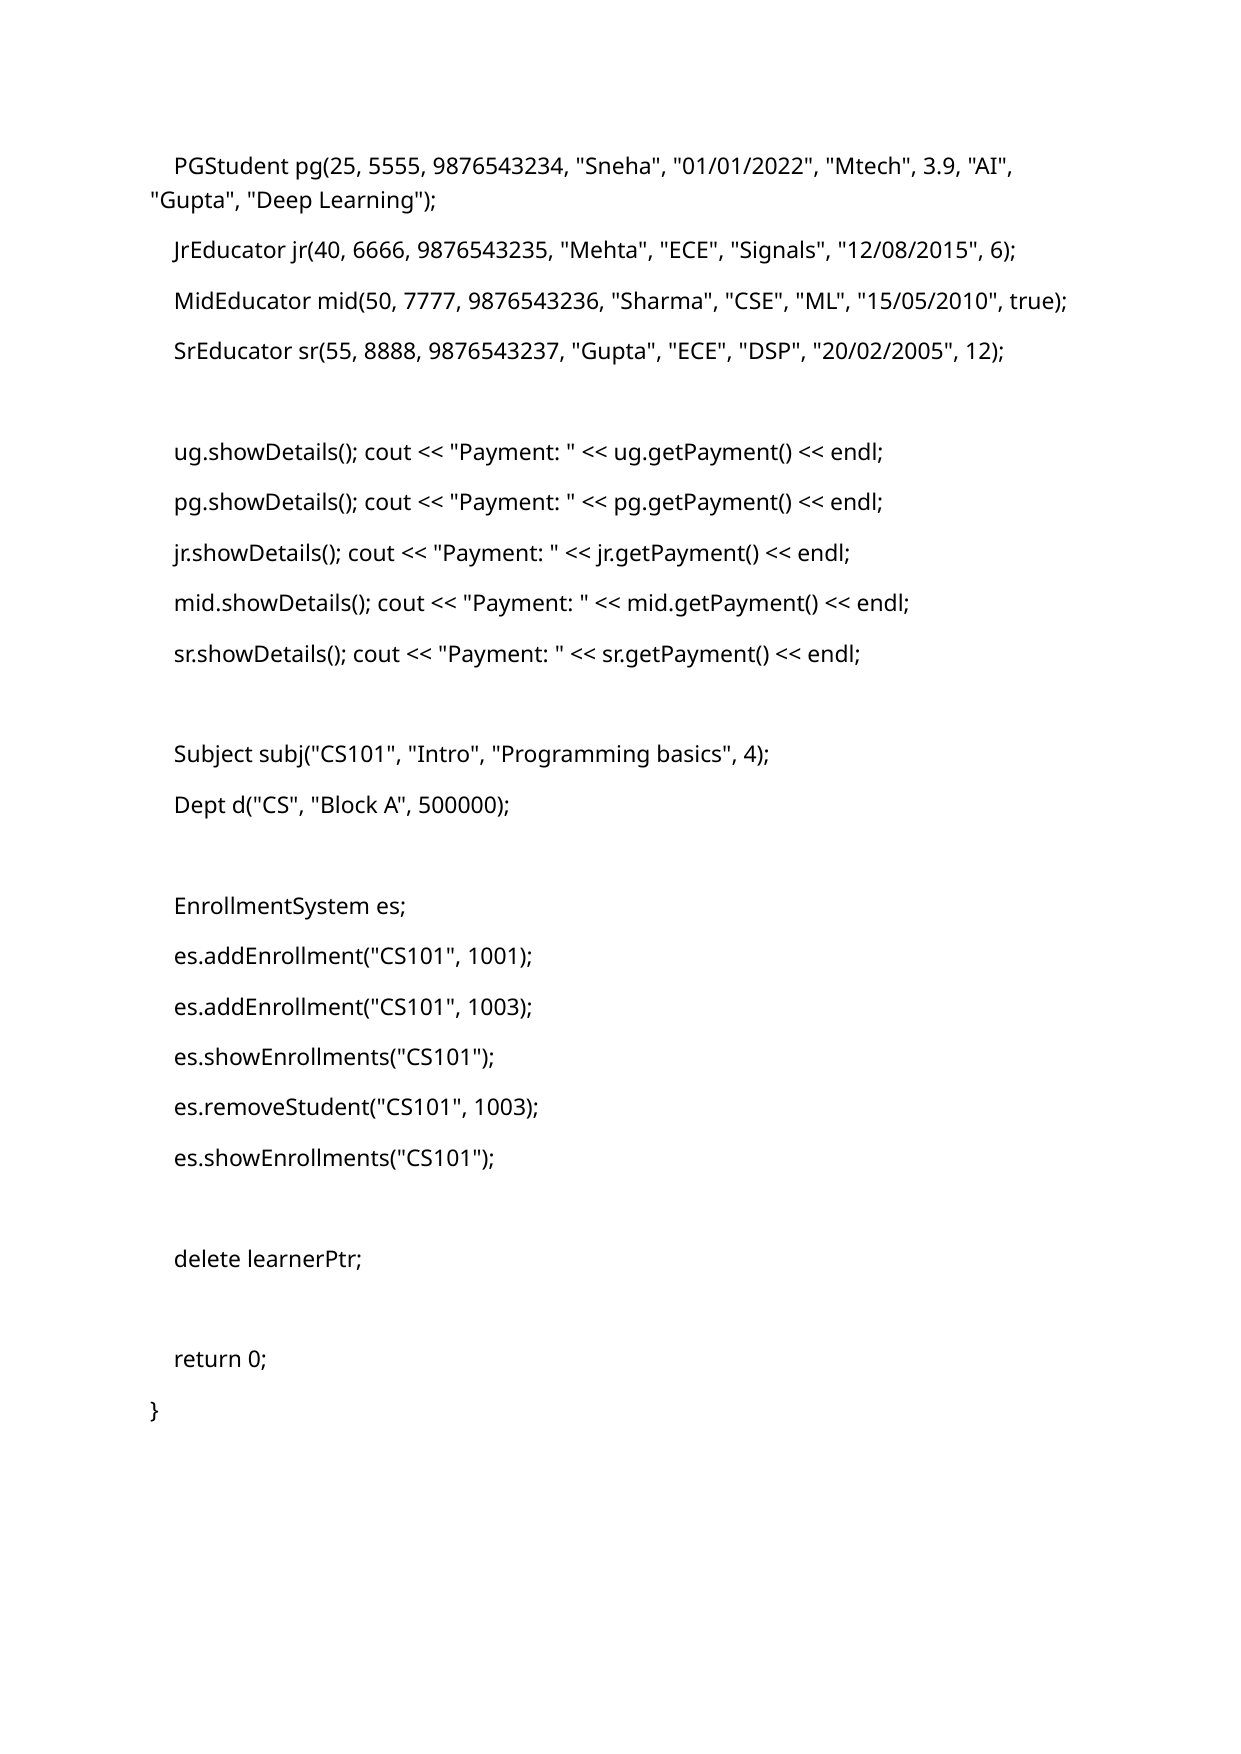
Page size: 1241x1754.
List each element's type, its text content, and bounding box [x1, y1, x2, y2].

text mid.showDetails(); cout << "Payment: " << mid.getPayment() << endl; [150, 587, 1090, 618]
text PGStudent pg(25, 5555, 9876543234, "Sneha", "01/01/2022", "Mtech", 3.9, "AI", "Gupta", "Deep Learning"); [150, 150, 1090, 215]
text sr.showDetails(); cout << "Payment: " << sr.getPayment() << endl; [150, 637, 1090, 669]
text Dept d("CS", "Block A", 500000); [150, 789, 1090, 820]
text delete learnerPtr; [150, 1242, 1090, 1274]
text jr.showDetails(); cout << "Payment: " << jr.getPayment() << endl; [150, 537, 1090, 568]
text es.addEnrollment("CS101", 1001); [150, 940, 1090, 971]
text es.removeStudent("CS101", 1003); [150, 1091, 1090, 1122]
text pg.showDetails(); cout << "Payment: " << pg.getPayment() << endl; [150, 486, 1090, 517]
text EnrollmentSystem es; [150, 889, 1090, 921]
text Subject subj("CS101", "Intro", "Programming basics", 4); [150, 738, 1090, 769]
text JrEducator jr(40, 6666, 9876543235, "Mehta", "ECE", "Signals", "12/08/2015", 6); [150, 234, 1090, 265]
text MidEducator mid(50, 7777, 9876543236, "Sharma", "CSE", "ML", "15/05/2010", true); [150, 284, 1090, 316]
text es.addEnrollment("CS101", 1003); [150, 990, 1090, 1022]
text es.showEnrollments("CS101"); [150, 1041, 1090, 1072]
text ug.showDetails(); cout << "Payment: " << ug.getPayment() << endl; [150, 436, 1090, 467]
text es.showEnrollments("CS101"); [150, 1142, 1090, 1173]
text } [150, 1394, 1090, 1425]
text return 0; [150, 1343, 1090, 1374]
text SrEducator sr(55, 8888, 9876543237, "Gupta", "ECE", "DSP", "20/02/2005", 12); [150, 335, 1090, 366]
